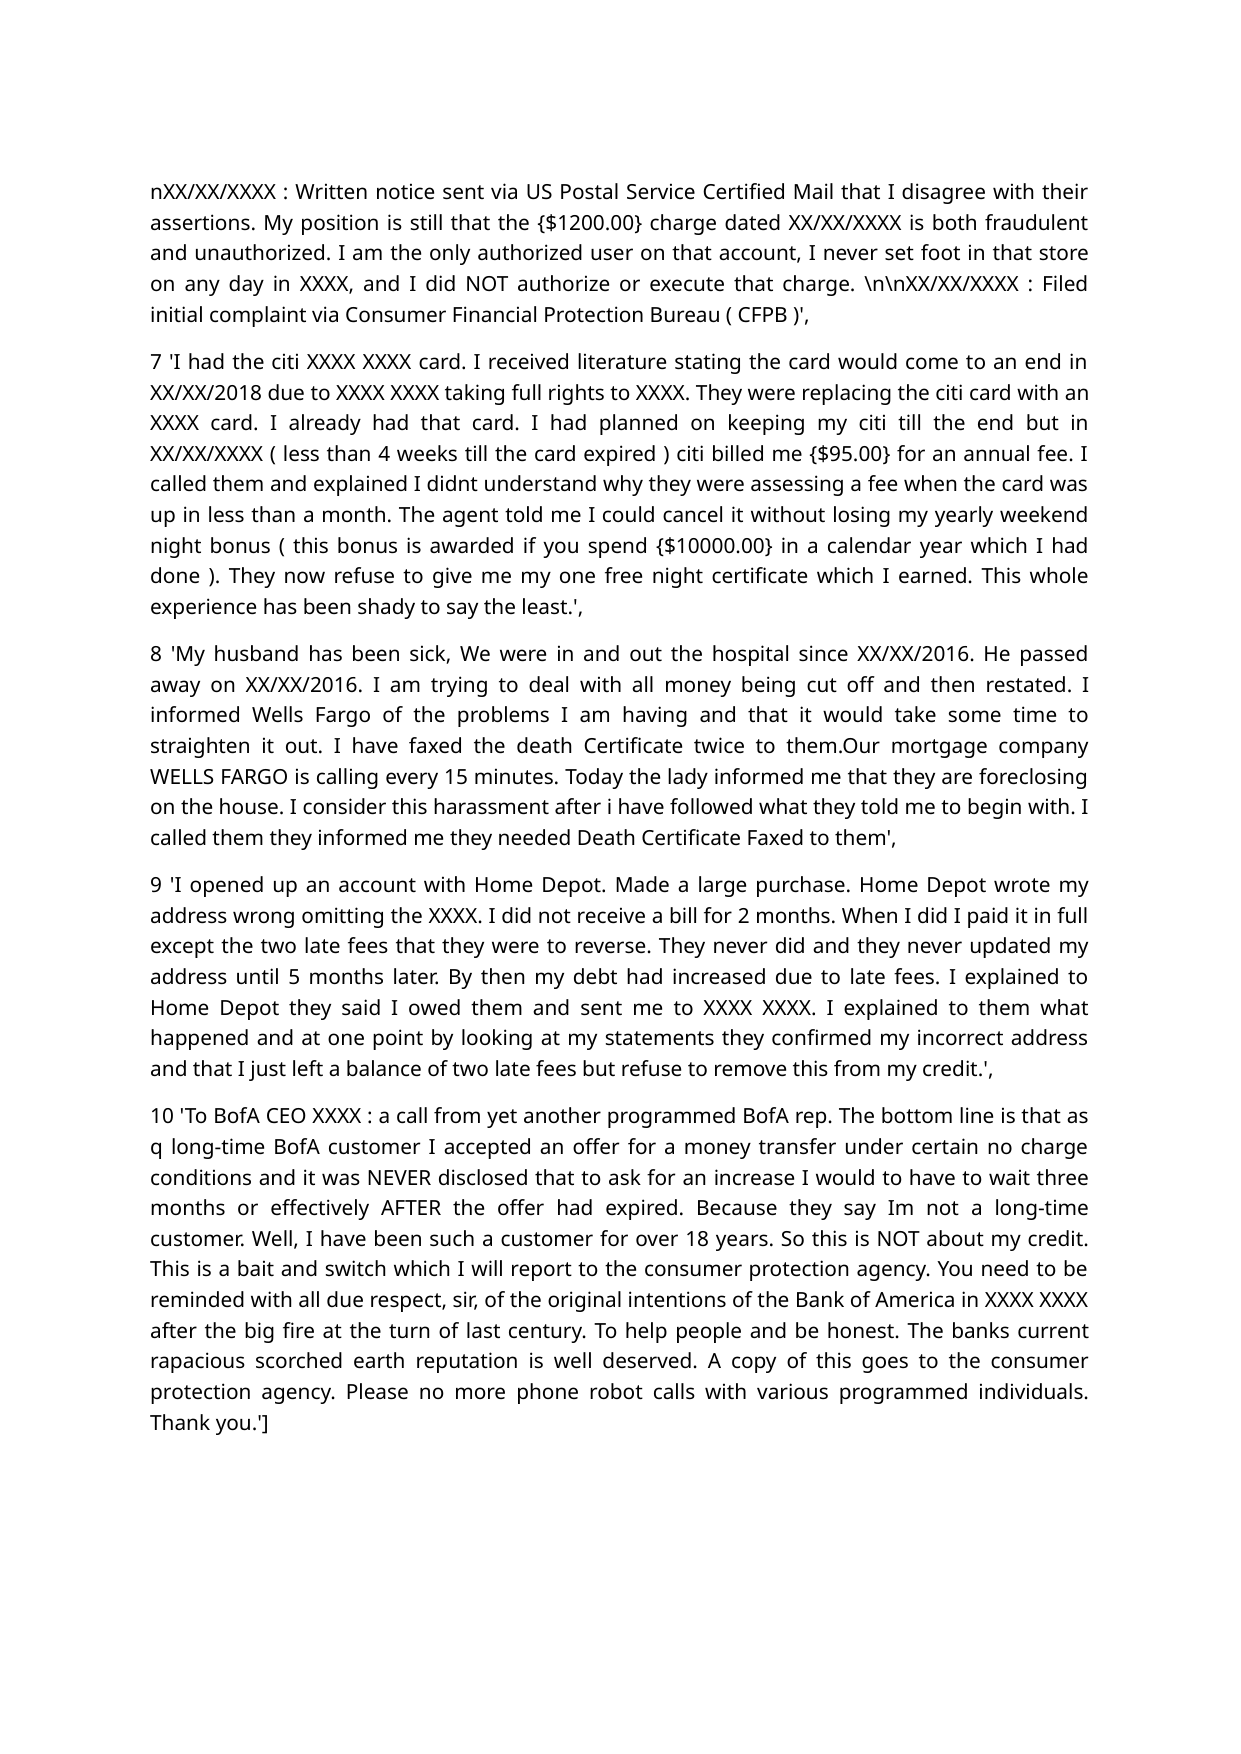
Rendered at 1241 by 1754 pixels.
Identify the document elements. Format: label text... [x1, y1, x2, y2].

text 8 'My husband has been sick, We were in and out the hospital since XX/XX/2016. He passed away on XX/XX/2016. I am trying to deal with all money being cut off and then restated. I informed Wells Fargo of the problems I am having and that it would take some time to straighten it out. I have faxed the death Certificate twice to them.Our mortgage company WELLS FARGO is calling every 15 minutes. Today the lady informed me that they are foreclosing on the house. I consider this harassment after i have followed what they told me to begin with. I called them they informed me they needed Death Certificate Faxed to them', [150, 639, 1090, 851]
text 10 'To BofA CEO XXXX : a call from yet another programmed BofA rep. The bottom line is that as q long-time BofA customer I accepted an offer for a money transfer under certain no charge conditions and it was NEVER disclosed that to ask for an increase I would to have to wait three months or effectively AFTER the offer had expired. Because they say Im not a long-time customer. Well, I have been such a customer for over 18 years. So this is NOT about my credit. This is a bait and switch which I will report to the consumer protection agency. You need to be reminded with all due respect, sir, of the original intentions of the Bank of America in XXXX XXXX after the big fire at the turn of last century. To help people and be honest. The banks current rapacious scorched earth reputation is well deserved. A copy of this goes to the consumer protection agency. Please no more phone robot calls with various programmed individuals. Thank you.'] [150, 1101, 1090, 1436]
text 7 'I had the citi XXXX XXXX card. I received literature stating the card would come to an end in XX/XX/2018 due to XXXX XXXX taking full rights to XXXX. They were replacing the citi card with an XXXX card. I already had that card. I had planned on keeping my citi till the end but in XX/XX/XXXX ( less than 4 weeks till the card expired ) citi billed me {$95.00} for an annual fee. I called them and explained I didnt understand why they were assessing a fee when the card was up in less than a month. The agent told me I could cancel it without losing my yearly weekend night bonus ( this bonus is awarded if you spend {$10000.00} in a calendar year which I had done ). They now refuse to give me my one free night certificate which I earned. This whole experience has been shady to say the least.', [150, 347, 1090, 620]
text 9 'I opened up an account with Home Depot. Made a large purchase. Home Depot wrote my address wrong omitting the XXXX. I did not receive a bill for 2 months. When I did I paid it in full except the two late fees that they were to reverse. They never did and they never updated my address until 5 months later. By then my debt had increased due to late fees. I explained to Home Depot they said I owed them and sent me to XXXX XXXX. I explained to them what happened and at one point by looking at my statements they confirmed my incorrect address and that I just left a balance of two late fees but refuse to remove this from my credit.', [150, 870, 1090, 1082]
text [150, 177, 1090, 328]
